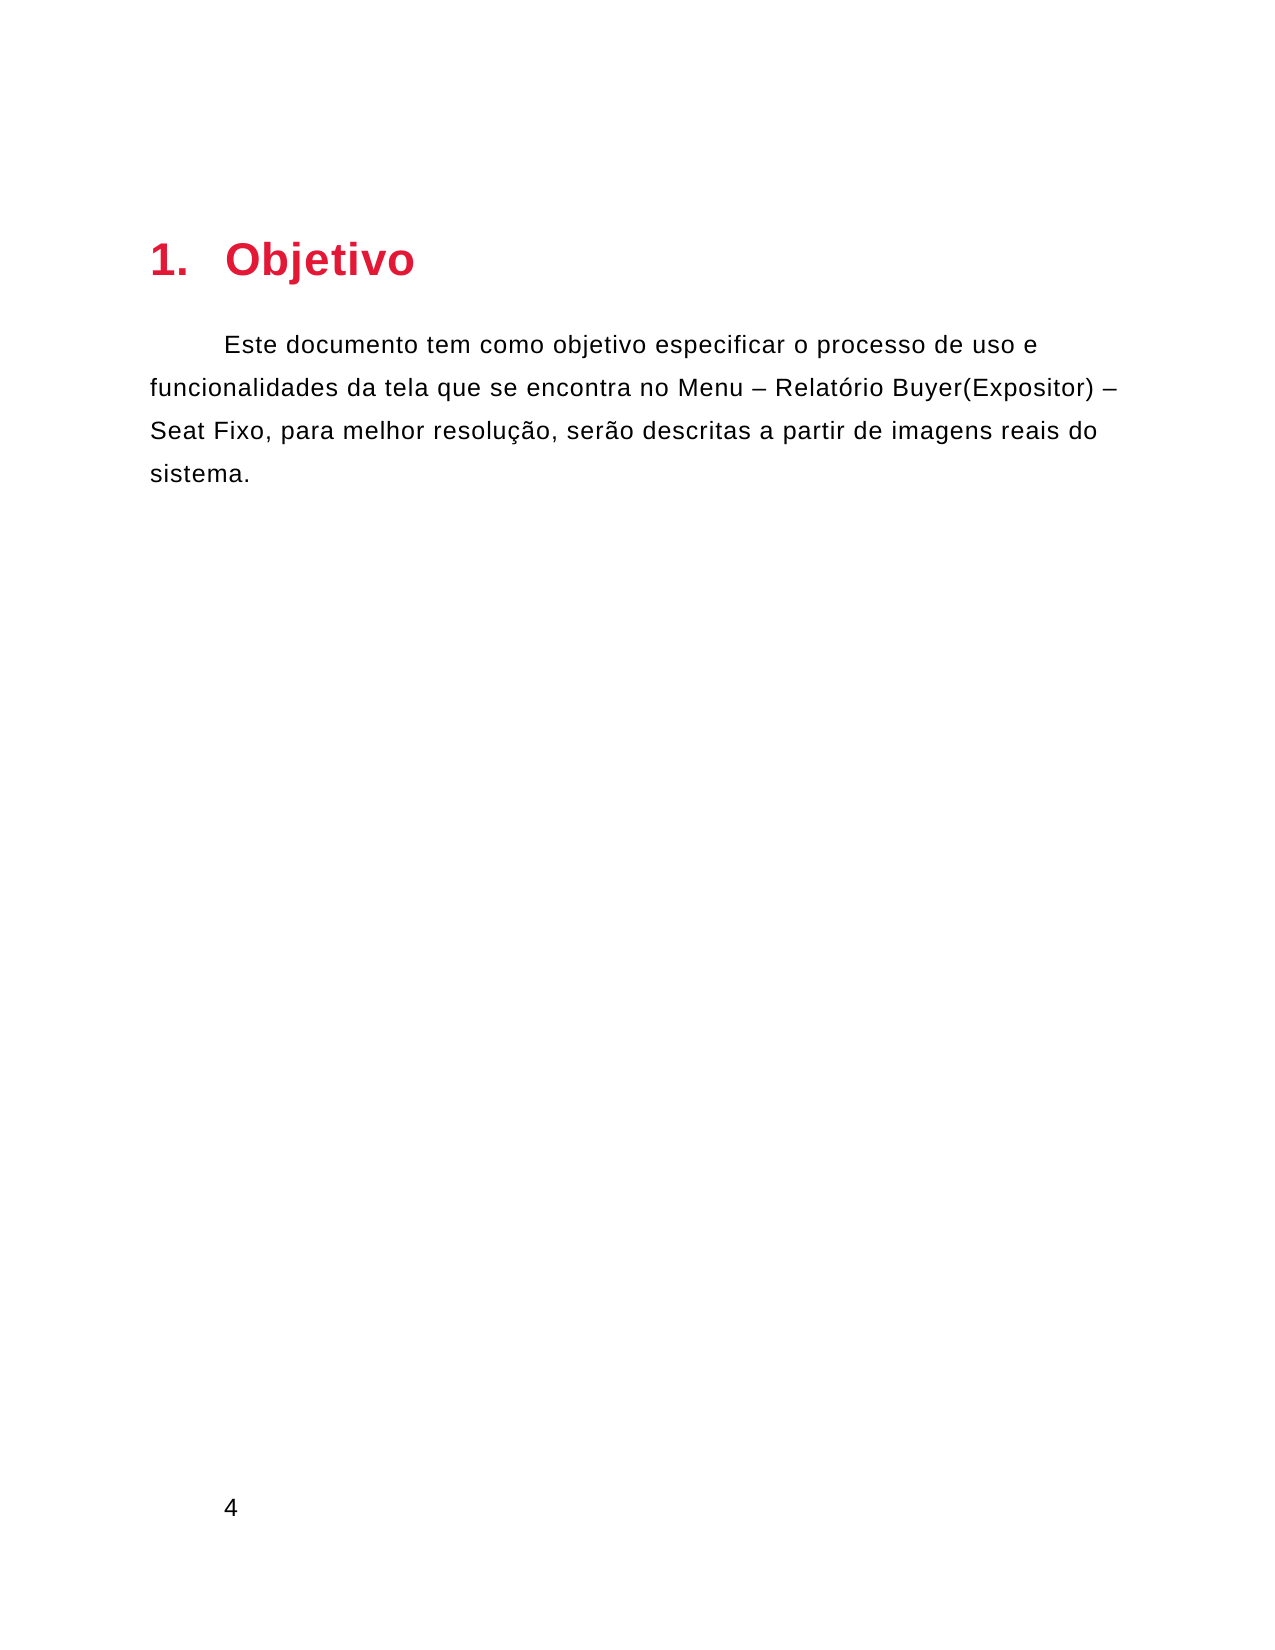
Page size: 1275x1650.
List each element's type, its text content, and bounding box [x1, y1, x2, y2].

text Este documento tem como objetivo especificar o processo de uso e funcionalidades da tela que se encontra no Menu – Relatório Buyer(Expositor) – Seat Fixo, para melhor resolução, serão descritas a partir de imagens reais do sistema. [150, 330, 1125, 488]
text Objetivo [150, 232, 1125, 285]
